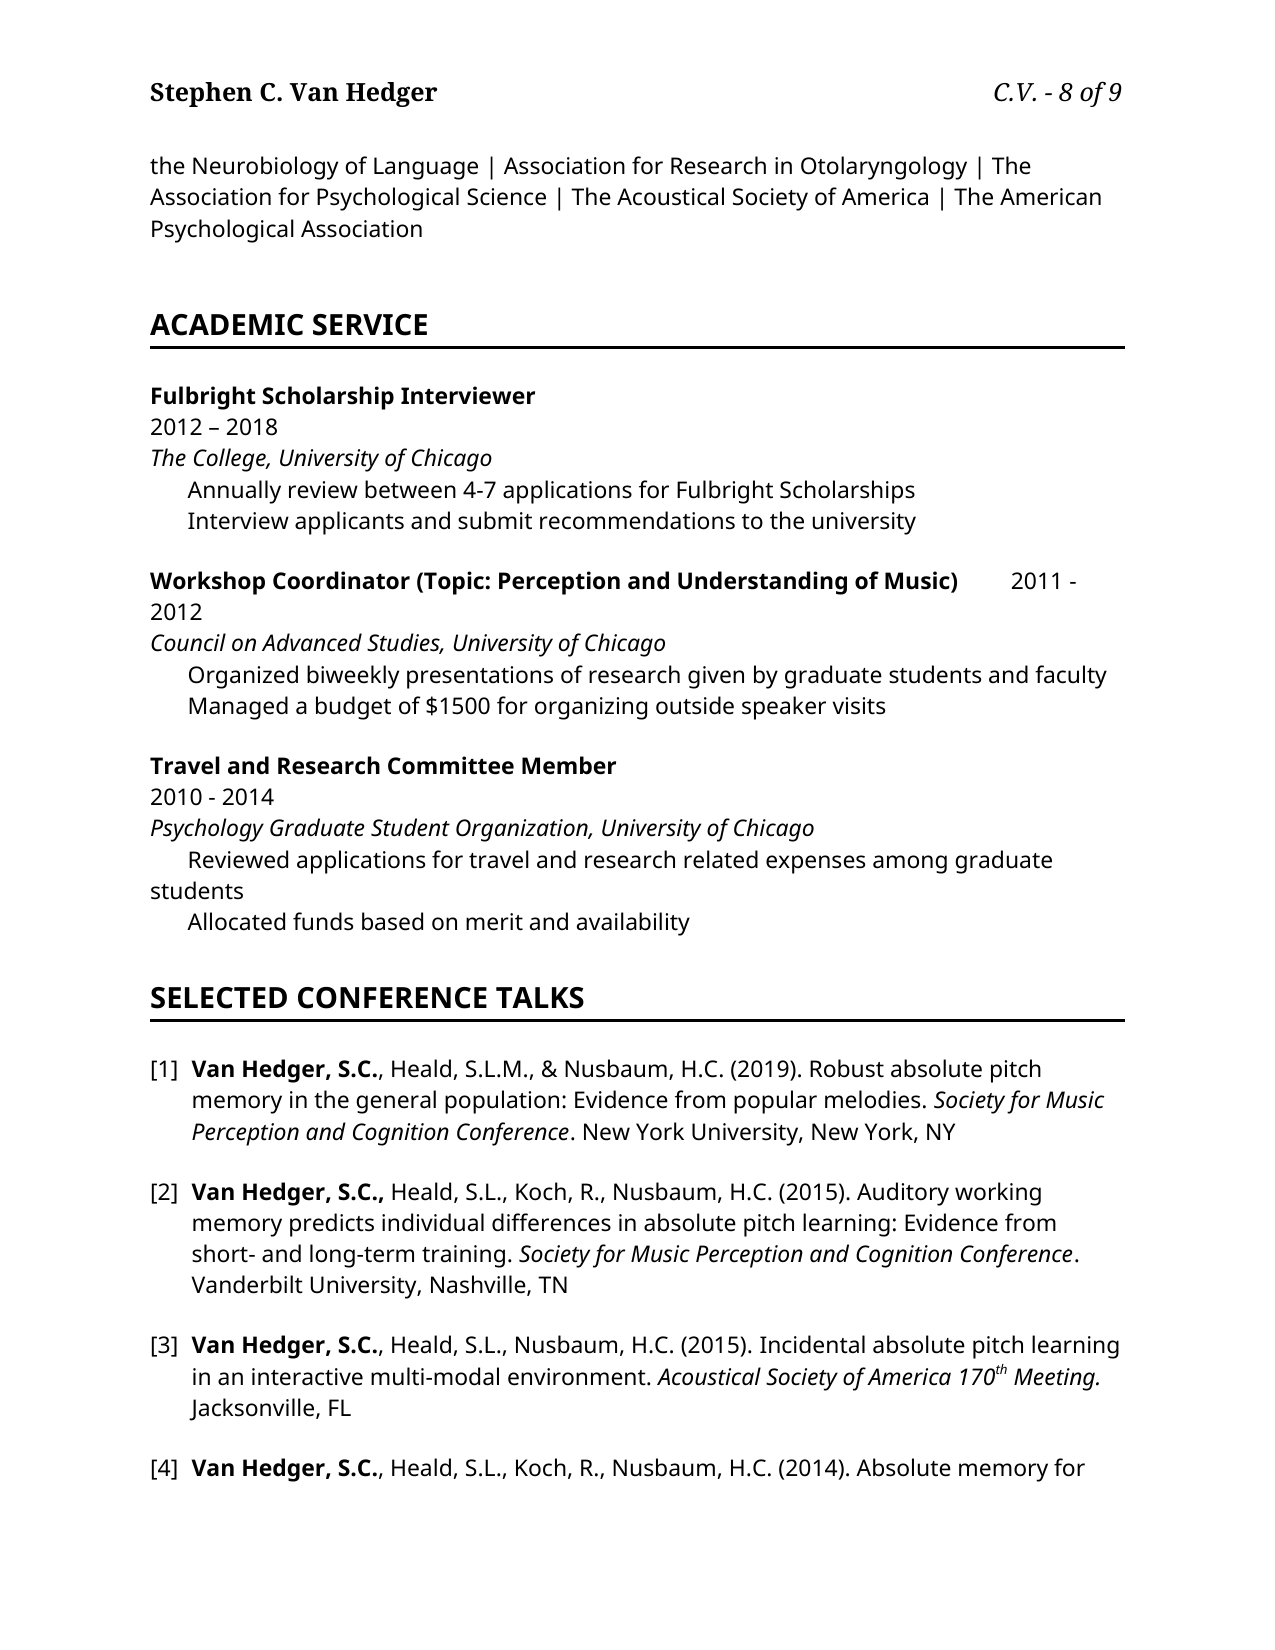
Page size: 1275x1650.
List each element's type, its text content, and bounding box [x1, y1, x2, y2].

text Travel and Research Committee Member 2010 - 2014 Psychology Graduate Student Organization, University of Chicago [150, 750, 1125, 844]
text Annually review between 4-7 applications for Fulbright Scholarships [150, 474, 1125, 505]
text ACADEMIC SERVICE [150, 304, 1125, 346]
list Van Hedger, S.C., Heald, S.L., Nusbaum, H.C. (2015). Incidental absolute pitch learning in an interactive multi-modal environment. Acoustical Society of America 170th Meeting. Jacksonville, FL [150, 1329, 1125, 1452]
text Workshop Coordinator (Topic: Perception and Understanding of Music) 2011 - 2012 Council on Advanced Studies, University of Chicago [150, 565, 1125, 659]
text Reviewed applications for travel and research related expenses among graduate students [150, 844, 1125, 906]
text SELECTED CONFERENCE TALKS [150, 937, 1125, 1019]
text Fulbright Scholarship Interviewer 2012 – 2018 [150, 380, 1125, 442]
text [150, 150, 1125, 304]
list Van Hedger, S.C., Heald, S.L.M., & Nusbaum, H.C. (2019). Robust absolute pitch memory in the general population: Evidence from popular melodies. Society for Music Perception and Cognition Conference. New York University, New York, NY [150, 1053, 1125, 1176]
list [150, 1452, 1125, 1483]
text The College, University of Chicago [150, 442, 1125, 474]
list Van Hedger, S.C., Heald, S.L., Koch, R., Nusbaum, H.C. (2015). Auditory working memory predicts individual differences in absolute pitch learning: Evidence from short- and long-term training. Society for Music Perception and Cognition Conference. Vanderbilt University, Nashville, TN [150, 1176, 1125, 1329]
text Managed a budget of $1500 for organizing outside speaker visits [150, 690, 1125, 750]
text Interview applicants and submit recommendations to the university [150, 505, 1125, 565]
text Organized biweekly presentations of research given by graduate students and faculty [187, 659, 1125, 690]
text Allocated funds based on merit and availability [150, 906, 1125, 937]
